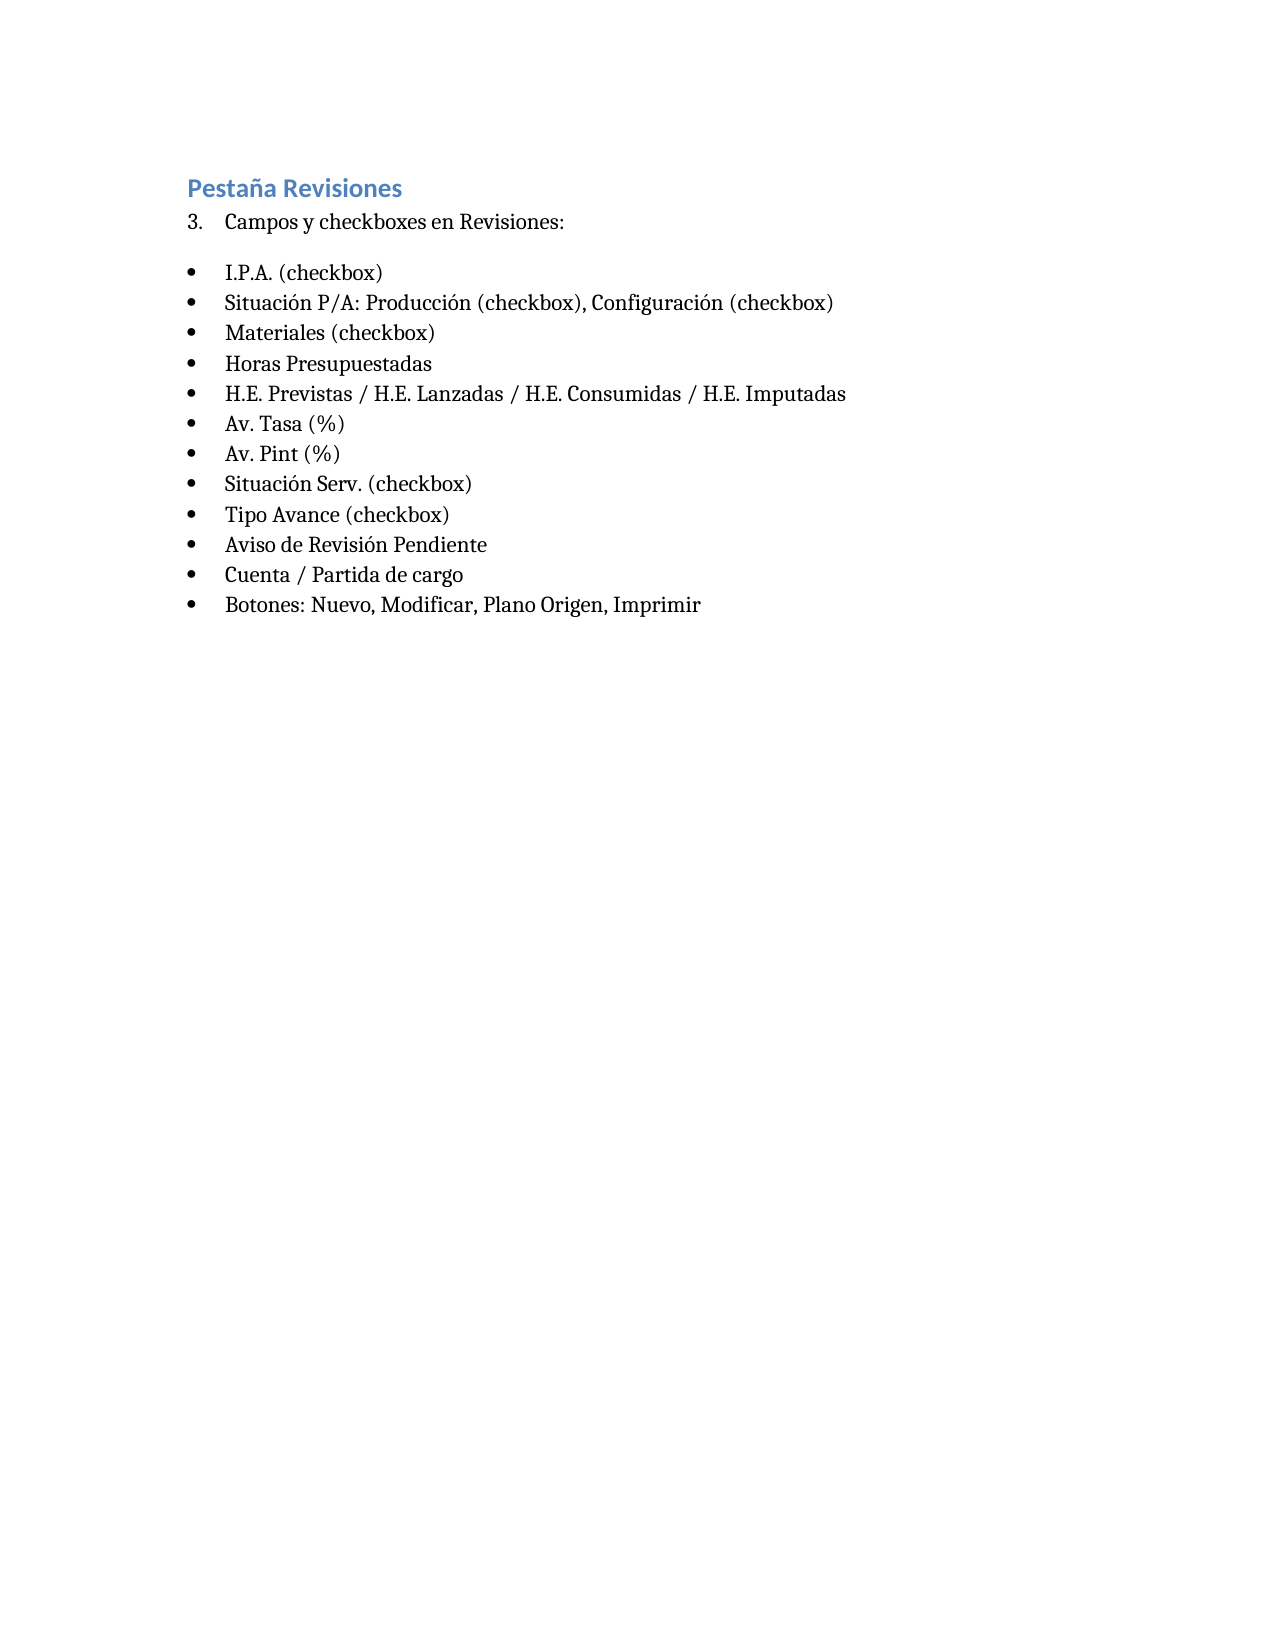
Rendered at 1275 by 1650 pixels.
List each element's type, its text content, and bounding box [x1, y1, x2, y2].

list Aviso de Revisión Pendiente [187, 532, 1087, 558]
list Campos y checkboxes en Revisiones: [187, 209, 1087, 235]
list I.P.A. (checkbox) [187, 260, 1087, 286]
list Cuenta / Partida de cargo [187, 562, 1087, 588]
list Botones: Nuevo, Modificar, Plano Origen, Imprimir [187, 592, 1087, 618]
list Situación P/A: Producción (checkbox), Configuración (checkbox) [187, 290, 1087, 316]
subtitle Pestaña Revisiones [187, 171, 1087, 204]
list Tipo Avance (checkbox) [187, 501, 1087, 528]
list Av. Tasa (%) [187, 411, 1087, 437]
list Situación Serv. (checkbox) [187, 471, 1087, 498]
list Av. Pint (%) [187, 441, 1087, 467]
list Materiales (checkbox) [187, 320, 1087, 347]
list H.E. Previstas / H.E. Lanzadas / H.E. Consumidas / H.E. Imputadas [187, 381, 1087, 407]
list Horas Presupuestadas [187, 350, 1087, 377]
